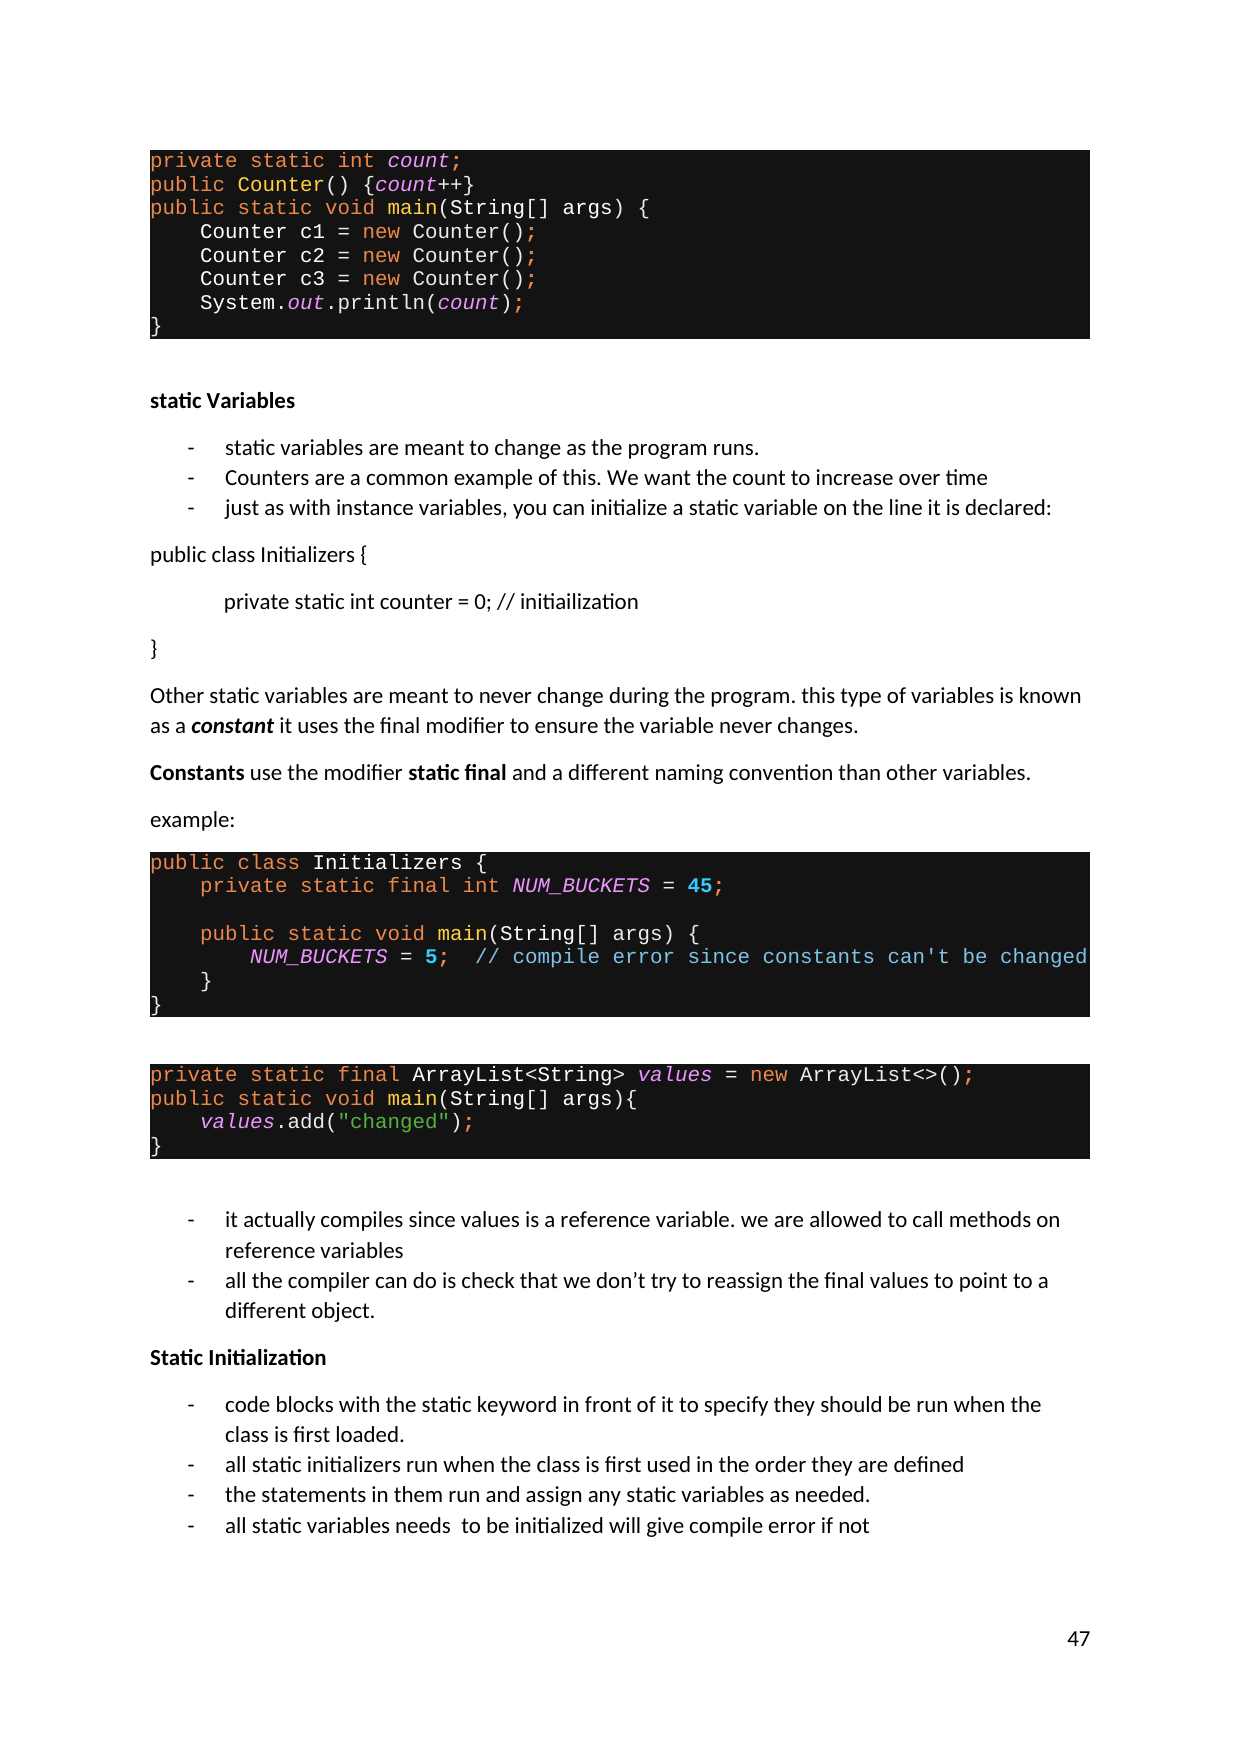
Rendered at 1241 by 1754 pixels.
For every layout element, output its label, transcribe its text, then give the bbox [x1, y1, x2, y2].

list all static initializers run when the class is first used in the order they are defined [187, 1450, 1090, 1478]
text Constants use the modifier static final and a different naming convention than other variables. [150, 758, 1090, 786]
list Counters are a common example of this. We want the count to increase over time [187, 463, 1090, 491]
list all static variables needs to be initialized will give compile error if not [187, 1511, 1090, 1539]
text Static Initialization [150, 1343, 1090, 1371]
list the statements in them run and assign any static variables as needed. [187, 1481, 1090, 1508]
list just as with instance variables, you can initialize a static variable on the line it is declared: [187, 493, 1090, 521]
list code blocks with the static keyword in front of it to specify they should be run when the class is first loaded. [187, 1390, 1090, 1448]
list it actually compiles since values is a reference variable. we are allowed to call methods on reference variables [187, 1206, 1090, 1264]
text private static final ArrayList<String> values = new ArrayList<>(); public static void main(String[] args){ values.add("changed"); } [150, 1064, 1090, 1159]
text private static int count; public Counter() {count++} public static void main(String[] args) { Counter c1 = new Counter(); Counter c2 = new Counter(); Counter c3 = new Counter(); System.out.println(count); } [150, 150, 1090, 339]
text public class Initializers { [150, 540, 1090, 568]
text static Variables [150, 386, 1090, 414]
list static variables are meant to change as the program runs. [187, 433, 1090, 461]
text public class Initializers { private static final int NUM_BUCKETS = 45; public static void main(String[] args) { NUM_BUCKETS = 5; // compile error since constants can't be changed } } [150, 852, 1090, 1017]
list all the compiler can do is check that we don’t try to reassign the final values to point to a different object. [187, 1266, 1090, 1324]
text private static int counter = 0; // initiailization [150, 587, 1090, 615]
text } [150, 634, 1090, 662]
text example: [150, 805, 1090, 833]
text Other static variables are meant to never change during the program. this type of variables is known as a constant it uses the final modifier to ensure the variable never changes. [150, 681, 1090, 739]
